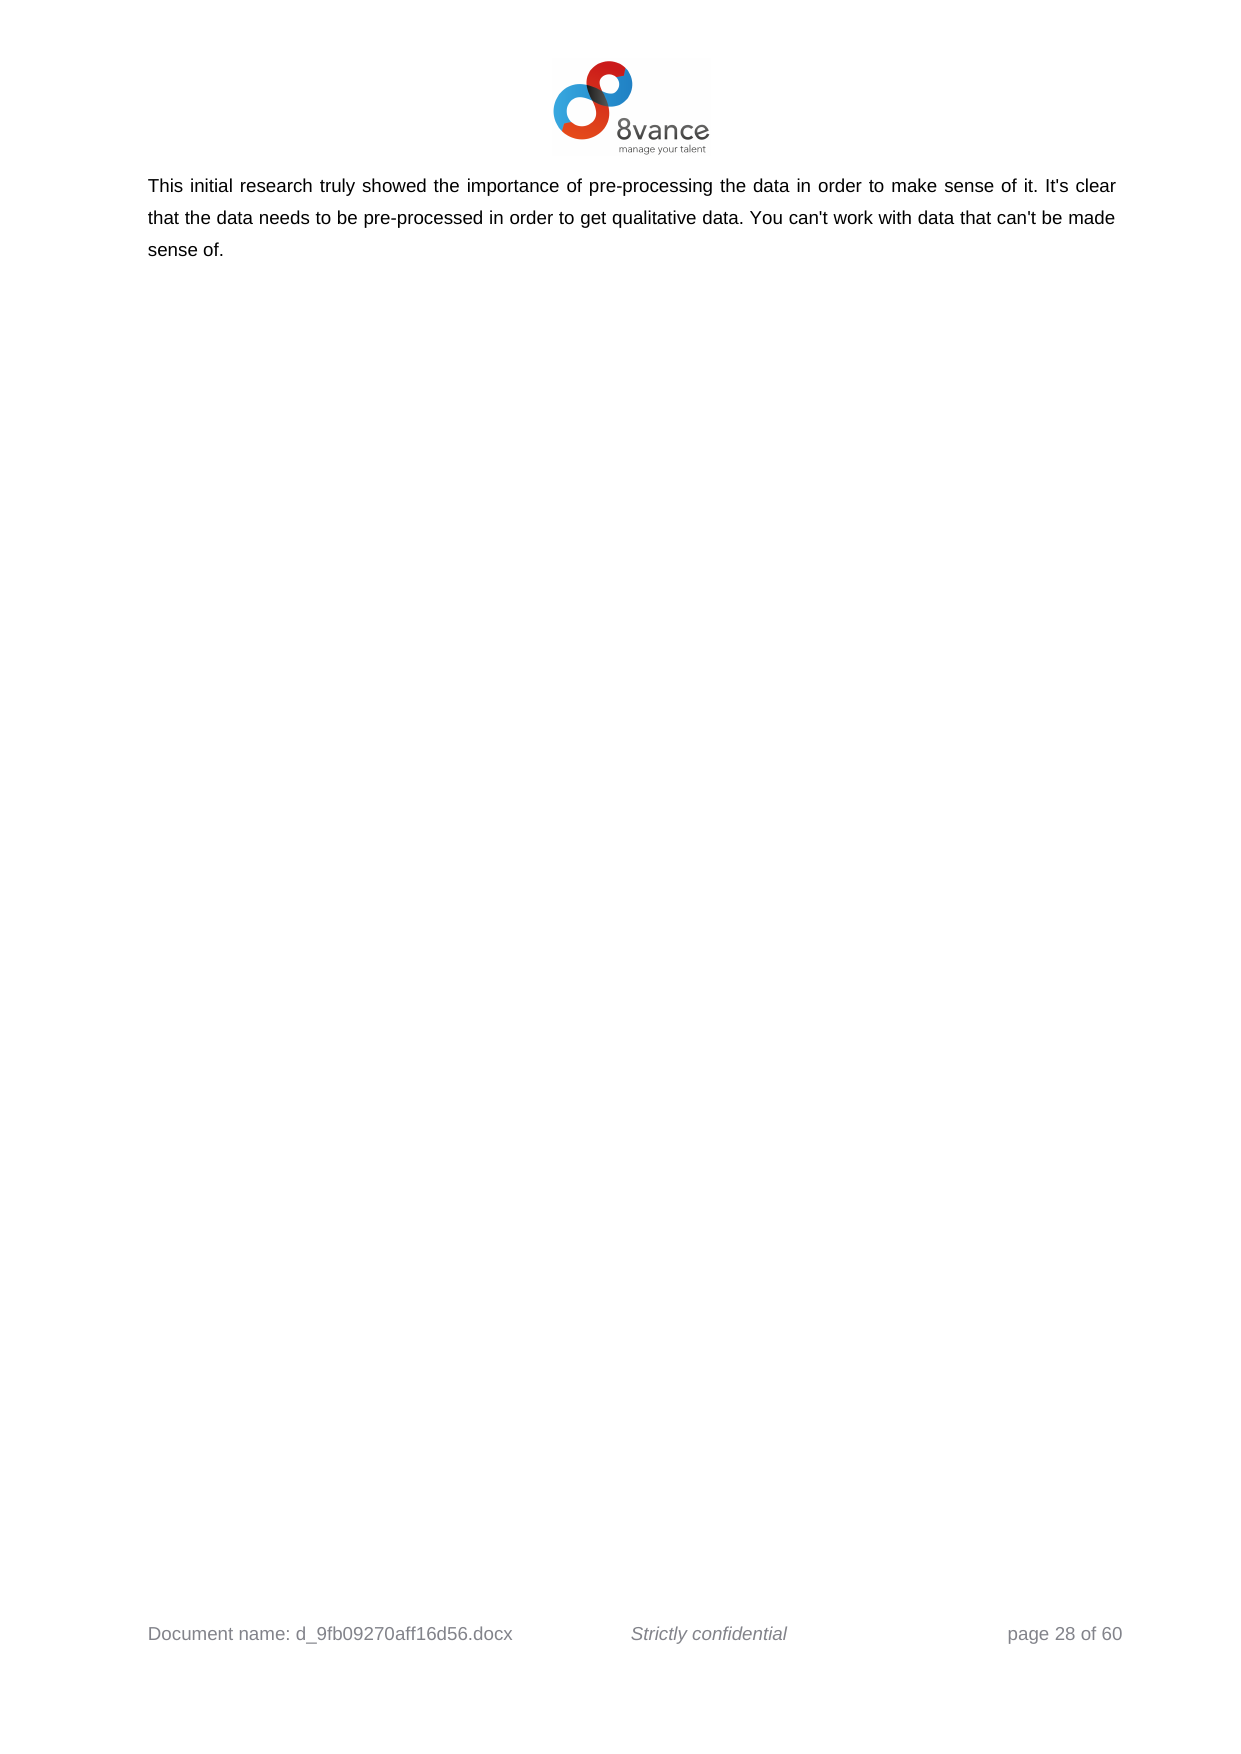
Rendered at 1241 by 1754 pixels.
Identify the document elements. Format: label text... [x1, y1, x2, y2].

text This initial research truly showed the importance of pre-processing the data in order to make sense of it. It's clear that the data needs to be pre-processed in order to get qualitative data. You can't work with data that can't be made sense of. [148, 174, 1117, 261]
picture [551, 58, 712, 156]
